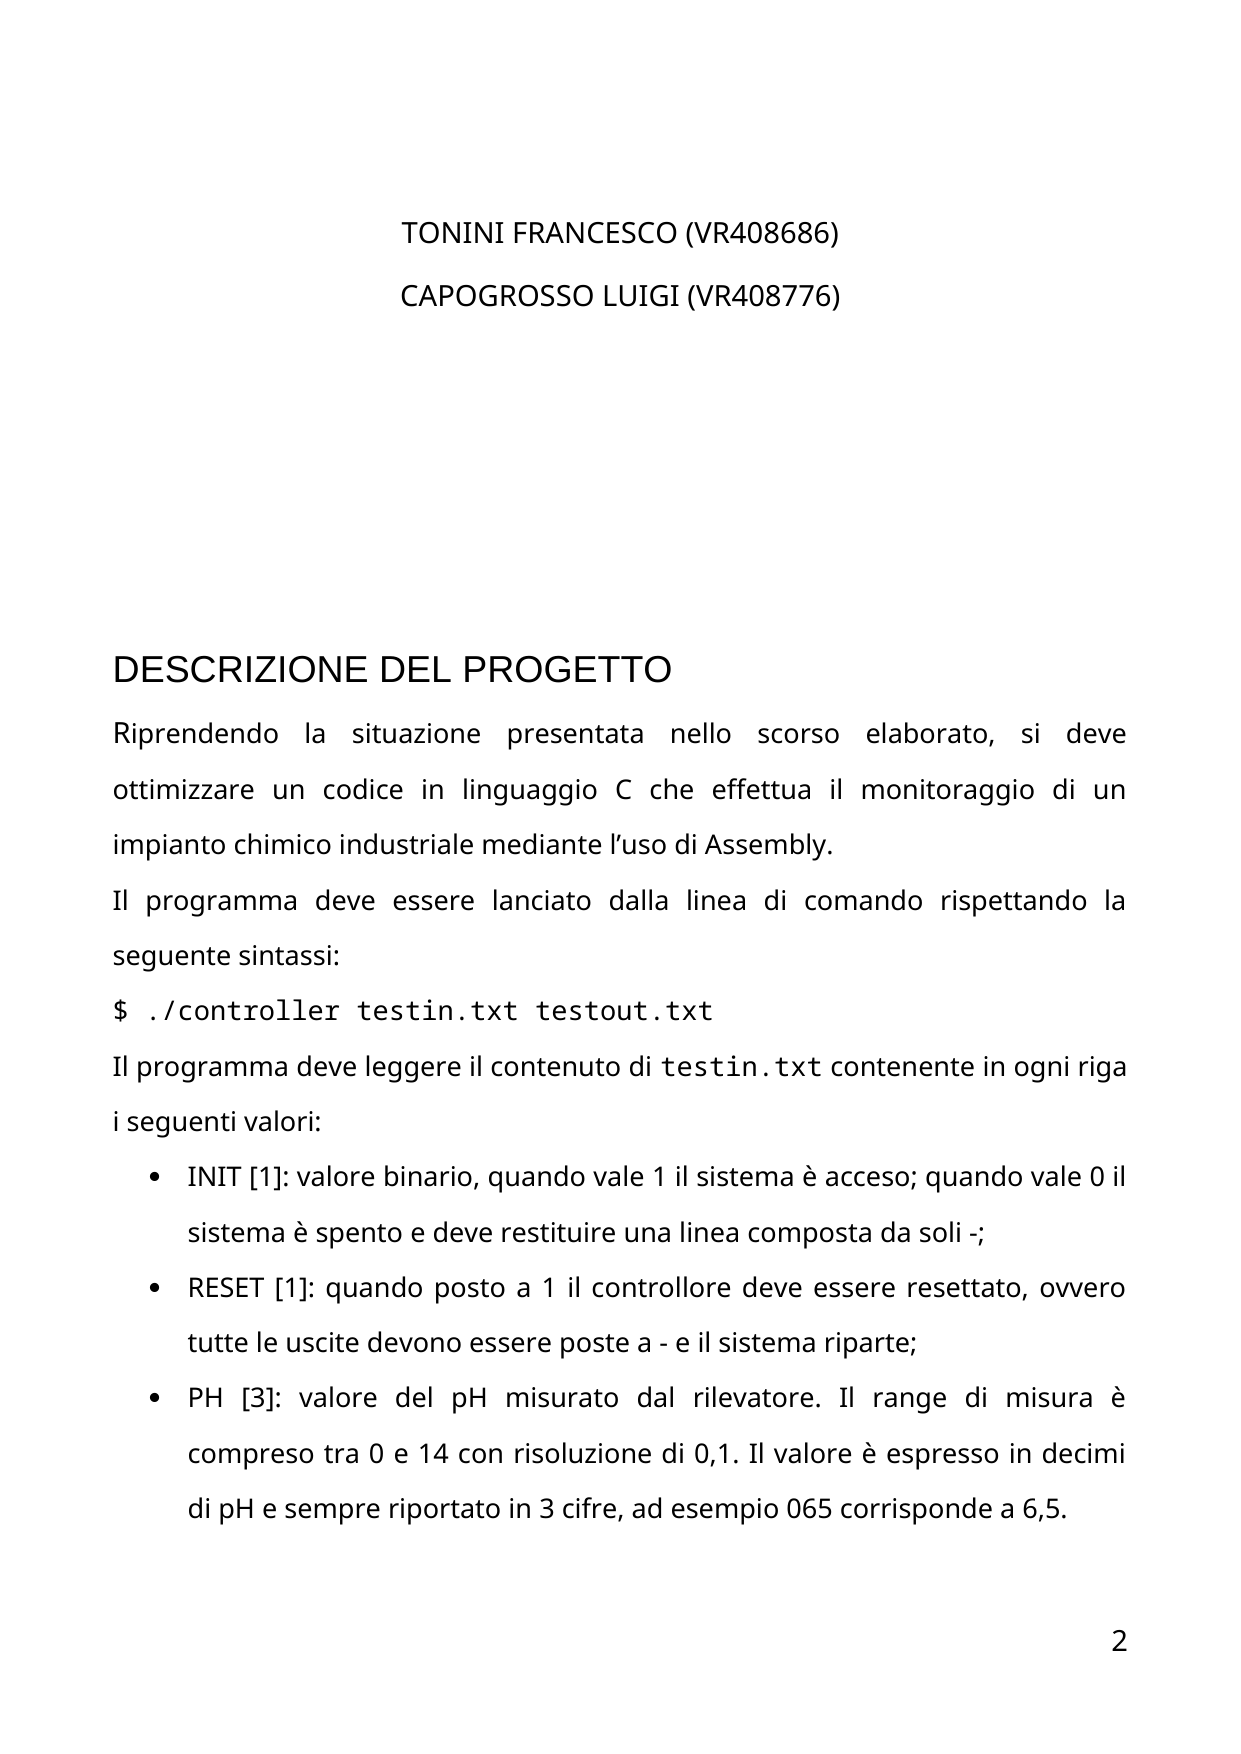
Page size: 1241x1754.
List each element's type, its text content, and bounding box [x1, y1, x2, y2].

text Il programma deve essere lanciato dalla linea di comando rispettando la seguente sintassi: [112, 881, 1128, 973]
text $ ./controller testin.txt testout.txt [112, 992, 1128, 1029]
list INIT [1]: valore binario, quando vale 1 il sistema è acceso; quando vale 0 il sistema è spento e deve restituire una linea composta da soli -; [150, 1158, 1128, 1250]
text Riprendendo la situazione presentata nello scorso elaborato, si deve ottimizzare un codice in linguaggio C che effettua il monitoraggio di un impianto chimico industriale mediante l’uso di Assembly. [112, 712, 1128, 863]
list PH [3]: valore del pH misurato dal rilevatore. Il range di misura è compreso tra 0 e 14 con risoluzione di 0,1. Il valore è espresso in decimi di pH e sempre riportato in 3 cifre, ad esempio 065 corrisponde a 6,5. [150, 1379, 1128, 1526]
text Il programma deve leggere il contenuto di testin.txt contenente in ogni riga i seguenti valori: [112, 1047, 1128, 1139]
text TONINI FRANCESCO (VR408686) [112, 213, 1128, 252]
text CAPOGROSSO LUIGI (VR408776) [112, 275, 1128, 315]
list RESET [1]: quando posto a 1 il controllore deve essere resettato, ovvero tutte le uscite devono essere poste a - e il sistema riparte; [150, 1268, 1128, 1361]
text DESCRIZIONE DEL PROGETTO [112, 648, 1128, 691]
